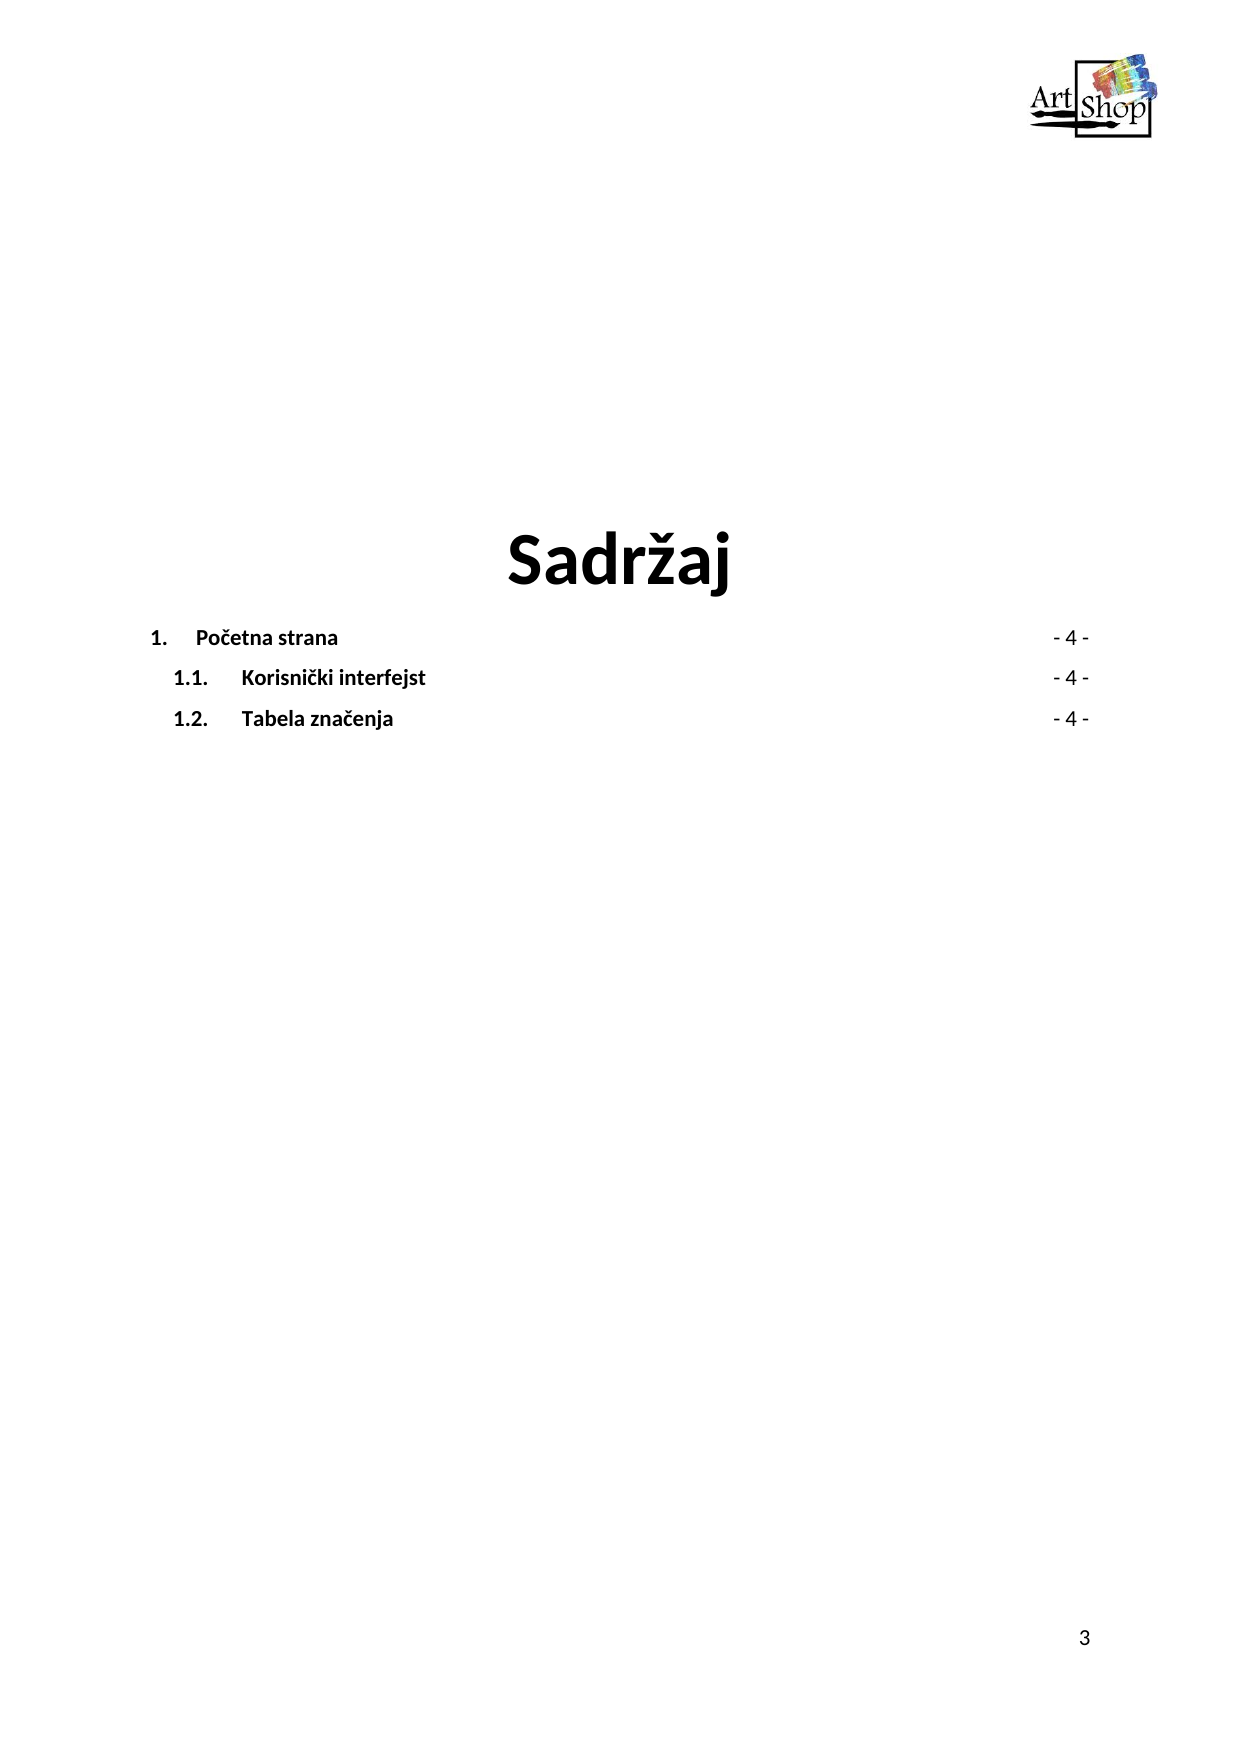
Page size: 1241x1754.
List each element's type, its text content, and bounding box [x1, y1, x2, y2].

title Sadržaj [150, 511, 1090, 603]
